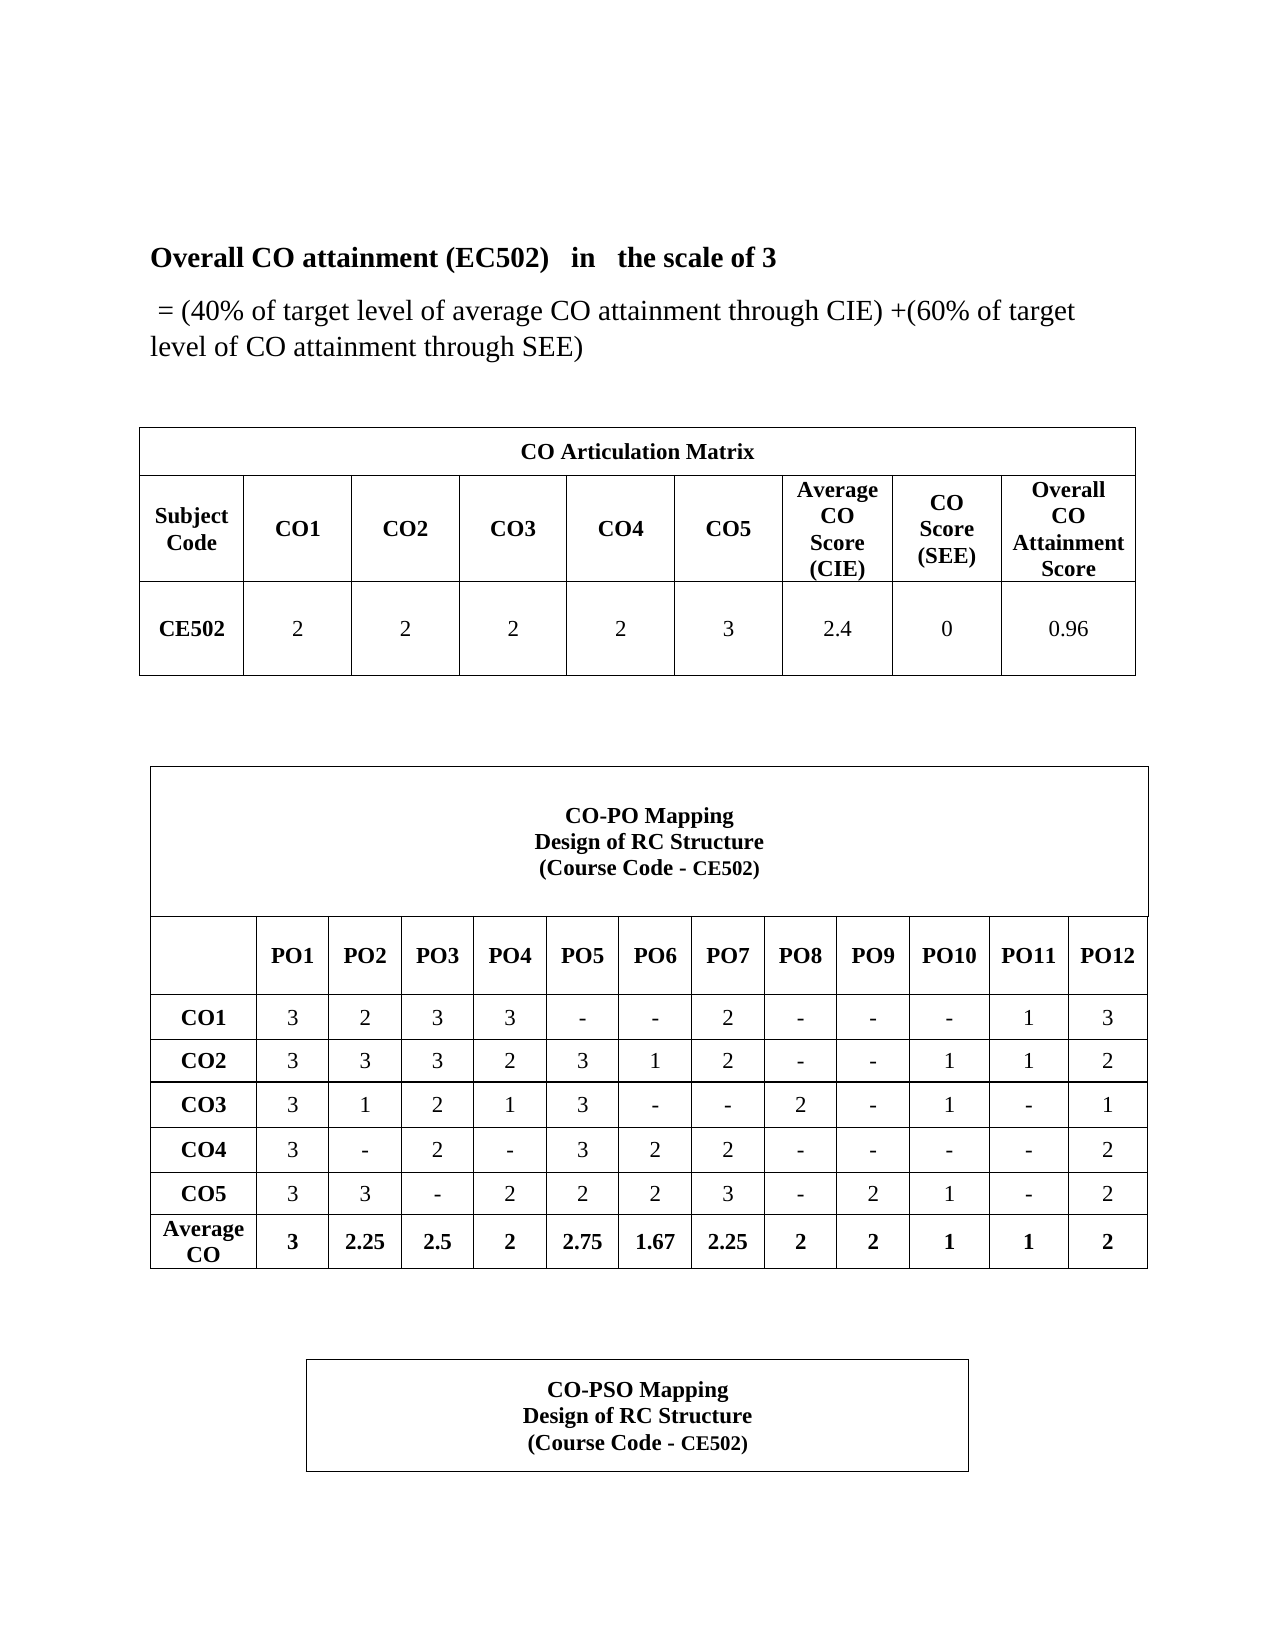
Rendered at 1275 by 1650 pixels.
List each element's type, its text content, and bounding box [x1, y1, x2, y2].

table_cell 1 [910, 1040, 989, 1081]
table_cell CO1 [244, 476, 351, 581]
table_cell 1 [474, 1083, 546, 1127]
table_cell PO11 [990, 917, 1068, 994]
table_cell - [329, 1128, 401, 1172]
table_cell - [765, 1040, 836, 1081]
table_cell Average CO [151, 1215, 256, 1268]
table_cell 2.25 [692, 1215, 764, 1268]
table_cell 2 [567, 582, 674, 675]
table_cell 3 [692, 1173, 764, 1214]
table_cell 2 [837, 1173, 909, 1214]
table_cell 3 [402, 1040, 473, 1081]
table_cell - [837, 1083, 909, 1127]
table_cell - [692, 1083, 764, 1127]
table_cell CE502 [140, 582, 243, 675]
table_cell - [619, 995, 691, 1039]
table_cell - [990, 1173, 1068, 1214]
table_cell 2 [474, 1173, 546, 1214]
text Overall CO attainment (EC502) in the scale of 3 [150, 240, 1125, 274]
table_cell 3 [1069, 995, 1147, 1039]
table_cell PO6 [619, 917, 691, 994]
table_cell 2 [765, 1083, 836, 1127]
table_cell PO3 [402, 917, 473, 994]
table_cell 2 [547, 1173, 618, 1214]
table_header CO-PSO Mapping Design of RC Structure (Course Code - CE502) [307, 1360, 968, 1471]
table_cell PO4 [474, 917, 546, 994]
table_cell 2 [1069, 1173, 1147, 1214]
table_cell 2 [765, 1215, 836, 1268]
table_header CO-PO Mapping Design of RC Structure (Course Code - CE502) [151, 767, 1148, 916]
table_cell PO7 [692, 917, 764, 994]
table_cell CO4 [567, 476, 674, 581]
table_cell - [619, 1083, 691, 1127]
table_cell 0 [893, 582, 1001, 675]
table_cell 1 [910, 1215, 989, 1268]
table_cell 2 [474, 1040, 546, 1081]
table_cell CO Score (SEE) [893, 476, 1001, 581]
table_cell 3 [329, 1040, 401, 1081]
table_cell 3 [329, 1173, 401, 1214]
table_cell 2 [352, 582, 459, 675]
table_cell [151, 917, 256, 994]
table_cell Overall CO Attainment Score [1002, 476, 1135, 581]
table_cell 1 [910, 1083, 989, 1127]
table_cell - [474, 1128, 546, 1172]
table_cell - [765, 1128, 836, 1172]
table_cell 2 [619, 1173, 691, 1214]
table_cell CO3 [151, 1083, 256, 1127]
table_cell 2.5 [402, 1215, 473, 1268]
table_cell 2 [1069, 1128, 1147, 1172]
table_cell - [990, 1083, 1068, 1127]
table_cell PO8 [765, 917, 836, 994]
table_cell 2.75 [547, 1215, 618, 1268]
table_cell 2 [402, 1083, 473, 1127]
table_cell Subject Code [140, 476, 243, 581]
table_cell - [837, 1040, 909, 1081]
table_cell 3 [547, 1083, 618, 1127]
table_cell 0.96 [1002, 582, 1135, 675]
table_cell 2.25 [329, 1215, 401, 1268]
table_cell 3 [257, 995, 328, 1039]
table_cell 2 [244, 582, 351, 675]
table_cell 2 [692, 1040, 764, 1081]
table_cell 1 [329, 1083, 401, 1127]
table_cell 3 [257, 1040, 328, 1081]
table_cell 1 [619, 1040, 691, 1081]
table_cell 3 [547, 1128, 618, 1172]
table_cell CO5 [151, 1173, 256, 1214]
table_cell 3 [547, 1040, 618, 1081]
table_cell 2 [692, 995, 764, 1039]
table_cell 1 [910, 1173, 989, 1214]
table_cell - [765, 1173, 836, 1214]
table_cell 3 [474, 995, 546, 1039]
table_cell CO2 [352, 476, 459, 581]
table_cell - [990, 1128, 1068, 1172]
table_cell 2 [619, 1128, 691, 1172]
table_cell 1 [1069, 1083, 1147, 1127]
table_cell 2 [1069, 1215, 1147, 1268]
table_cell - [837, 995, 909, 1039]
table_cell 1.67 [619, 1215, 691, 1268]
table_header CO Articulation Matrix [140, 428, 1135, 475]
table_cell 3 [257, 1215, 328, 1268]
table_cell 3 [257, 1083, 328, 1127]
table_cell 2.4 [783, 582, 892, 675]
table_cell CO4 [151, 1128, 256, 1172]
text = (40% of target level of average CO attainment through CIE) +(60% of target level of CO attainment through SEE) [150, 293, 1125, 363]
table_cell PO12 [1069, 917, 1147, 994]
table_cell 2 [402, 1128, 473, 1172]
table_cell - [402, 1173, 473, 1214]
table_cell 3 [257, 1128, 328, 1172]
table_cell CO3 [460, 476, 566, 581]
table_cell 2 [837, 1215, 909, 1268]
table_cell 1 [990, 995, 1068, 1039]
table_cell 3 [402, 995, 473, 1039]
table_cell - [547, 995, 618, 1039]
table_cell 2 [329, 995, 401, 1039]
table_cell - [910, 995, 989, 1039]
table_cell 1 [990, 1040, 1068, 1081]
table_cell 1 [990, 1215, 1068, 1268]
table_cell CO5 [675, 476, 782, 581]
table_cell - [837, 1128, 909, 1172]
table_cell 3 [675, 582, 782, 675]
table_cell - [910, 1128, 989, 1172]
table_cell 2 [1069, 1040, 1147, 1081]
table_cell PO10 [910, 917, 989, 994]
table_cell PO2 [329, 917, 401, 994]
table_cell - [765, 995, 836, 1039]
table_cell 2 [460, 582, 566, 675]
table_cell Average CO Score (CIE) [783, 476, 892, 581]
table_cell 2 [692, 1128, 764, 1172]
table_cell CO1 [151, 995, 256, 1039]
table_cell PO5 [547, 917, 618, 994]
table_cell PO9 [837, 917, 909, 994]
table_cell 3 [257, 1173, 328, 1214]
table_cell PO1 [257, 917, 328, 994]
table_cell 2 [474, 1215, 546, 1268]
table_cell CO2 [151, 1040, 256, 1081]
